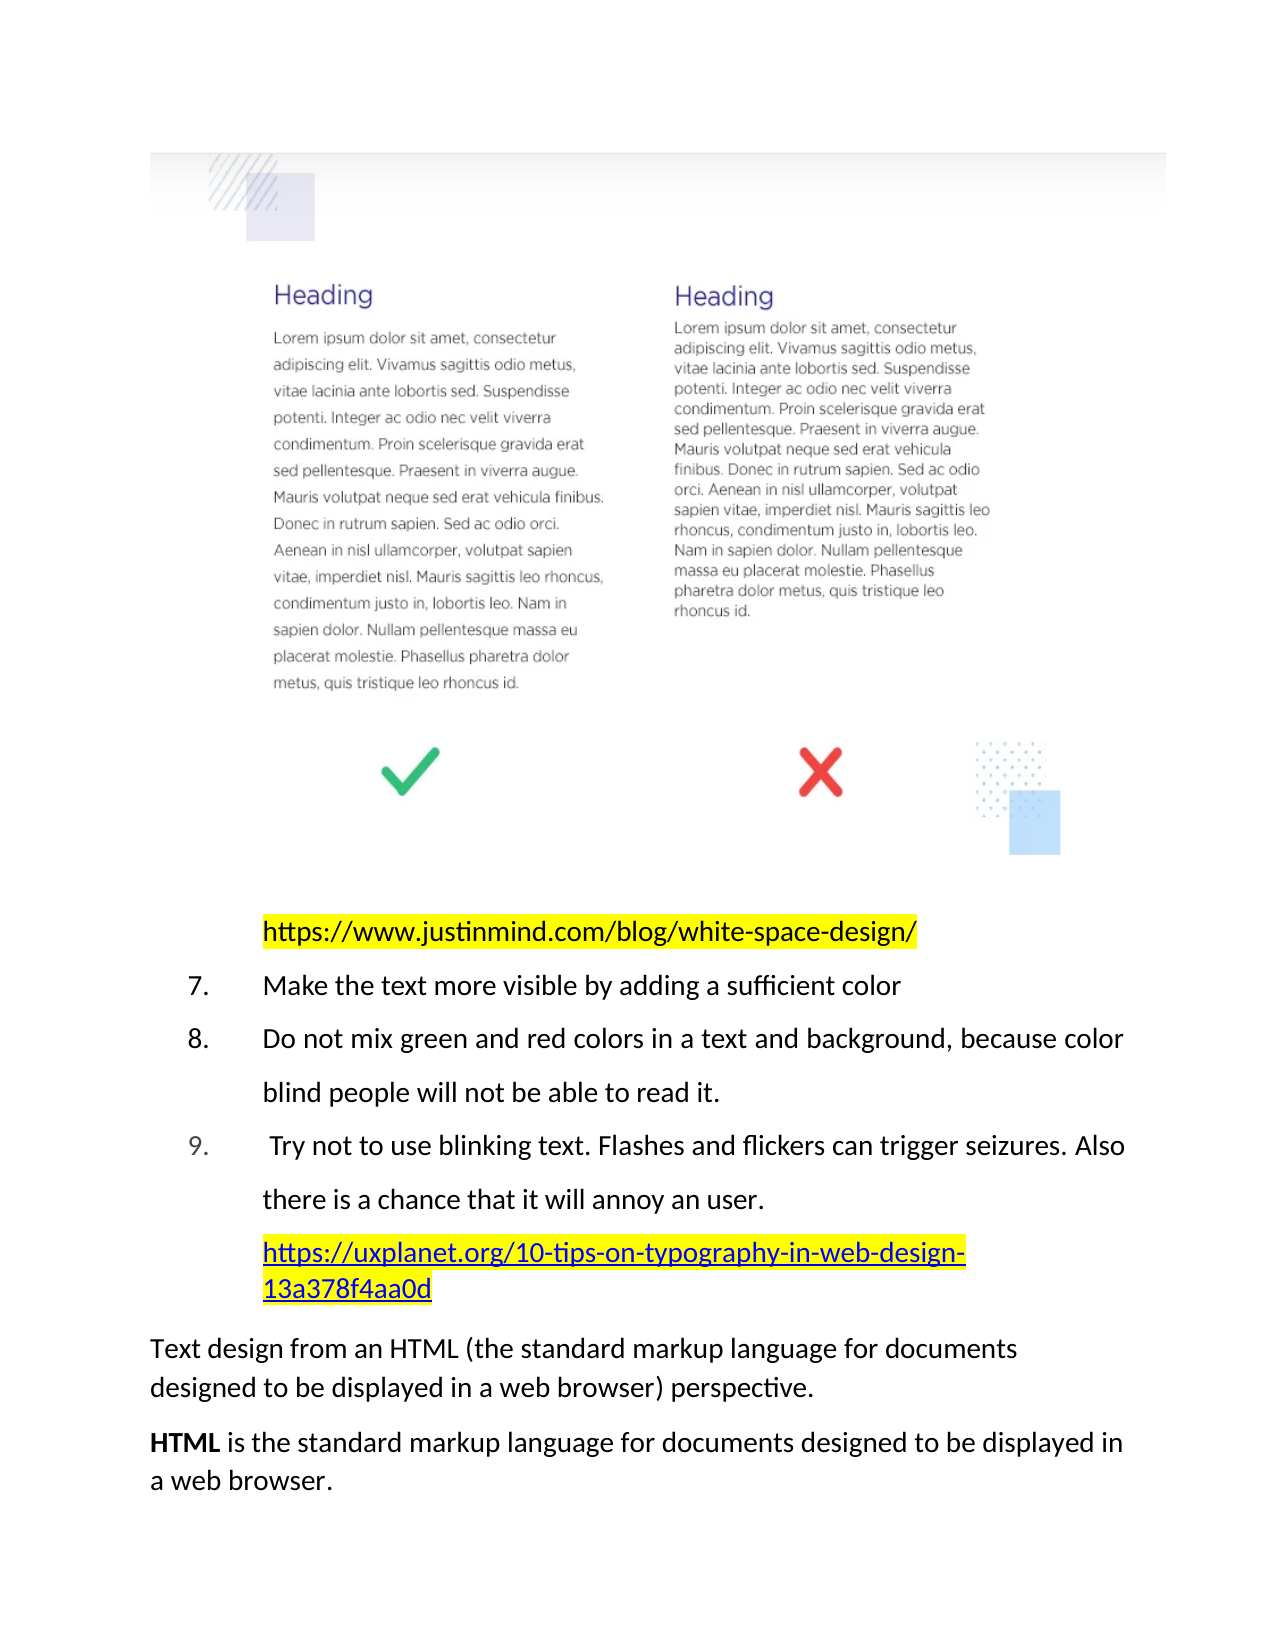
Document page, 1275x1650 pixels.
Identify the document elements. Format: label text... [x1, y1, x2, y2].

list Make the text more visible by adding a sufficient color [187, 967, 1125, 1003]
list Do not mix green and red colors in a text and background, because color blind people will not be able to read it. [187, 1020, 1125, 1109]
text Text design from an HTML (the standard markup language for documents designed to be displayed in a web browser) perspective. [150, 1330, 1125, 1404]
list https://www.justinmind.com/blog/white-space-design/ [262, 913, 1125, 949]
text HTML is the standard markup language for documents designed to be displayed in a web browser. [150, 1424, 1125, 1498]
list https://uxplanet.org/10-tips-on-typography-in-web-design-13a378f4aa0d [432, 1234, 1125, 1305]
picture [150, 150, 1166, 879]
list Try not to use blinking text. Flashes and flickers can trigger seizures. Also there is a chance that it will annoy an user. [187, 1127, 1125, 1216]
